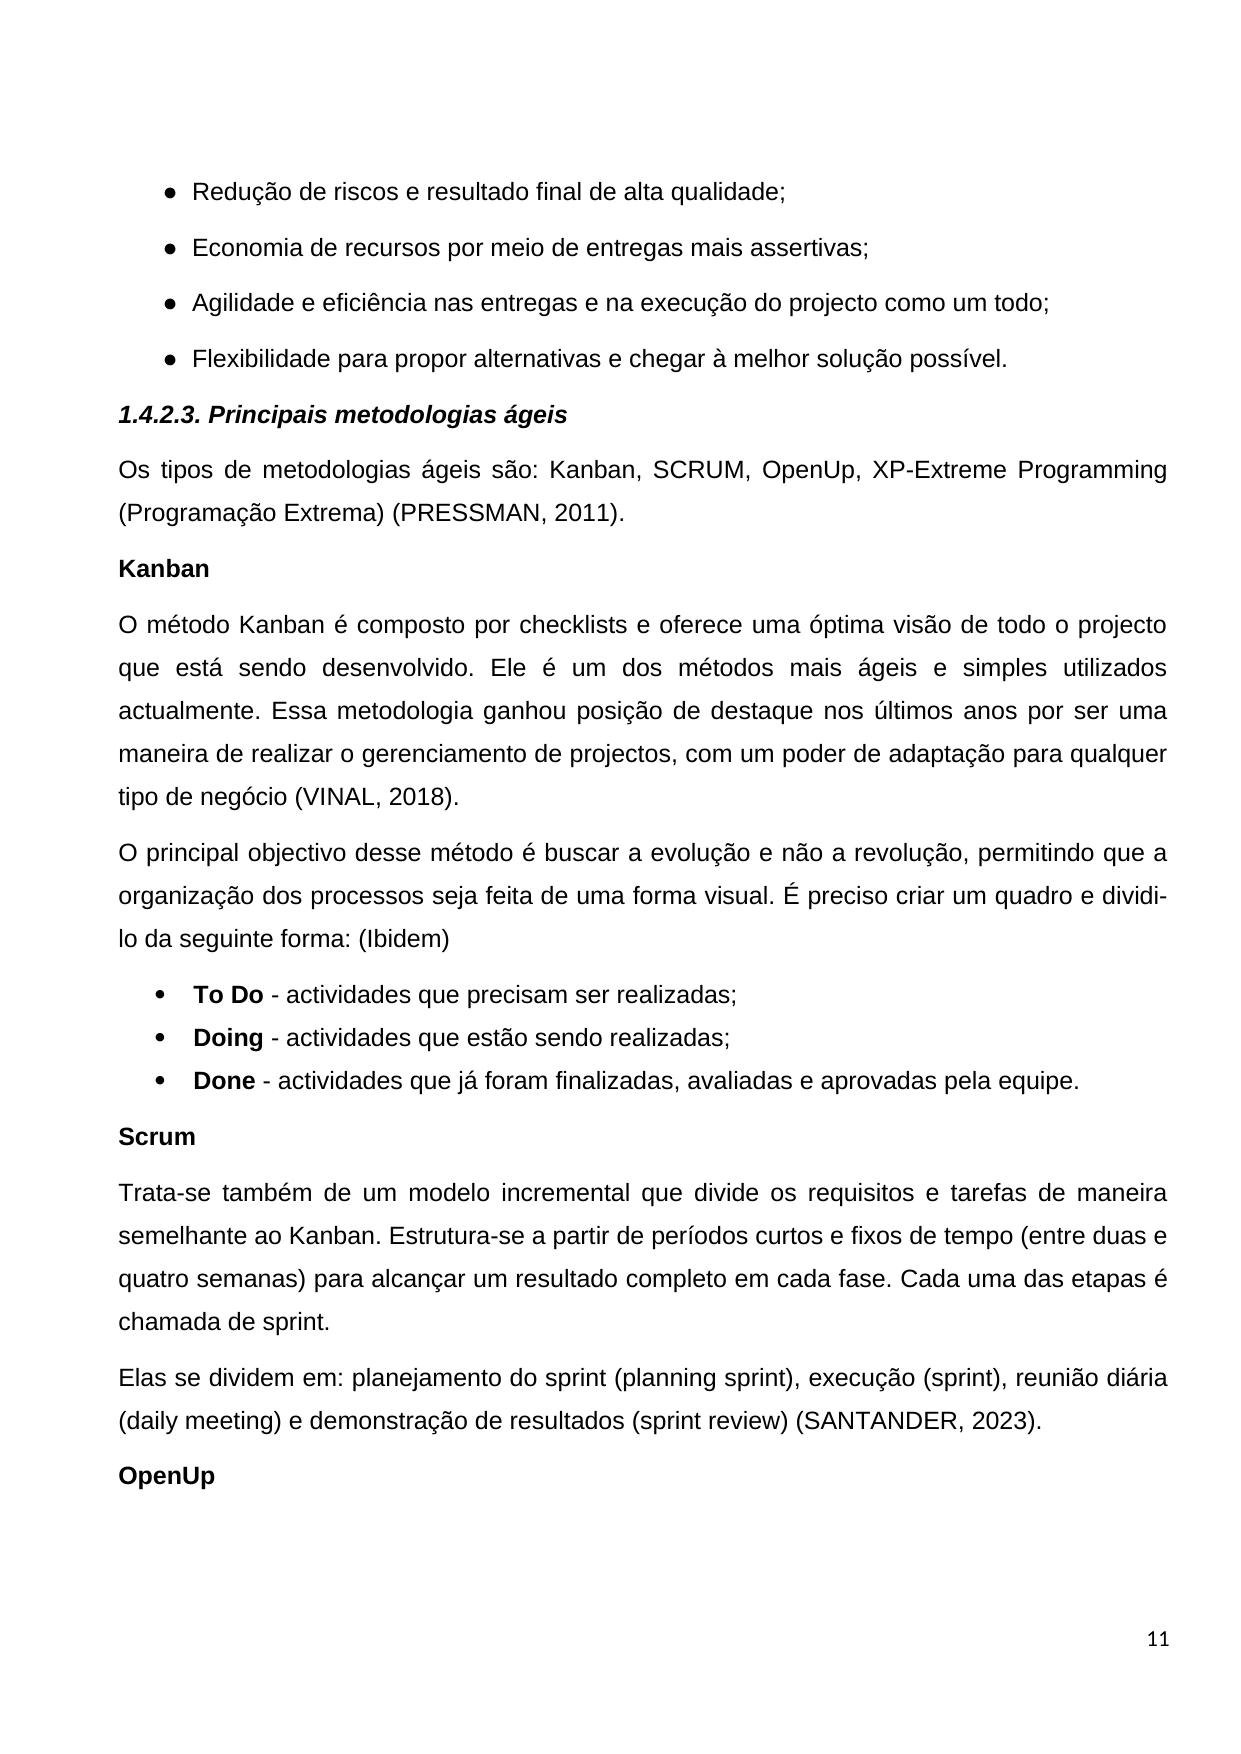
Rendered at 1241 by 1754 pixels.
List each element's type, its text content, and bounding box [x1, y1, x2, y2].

text ● Economia de recursos por meio de entregas mais assertivas; [118, 233, 1169, 262]
list To Do - actividades que precisam ser realizadas; [156, 980, 1169, 1008]
text ● Redução de riscos e resultado final de alta qualidade; [118, 177, 1169, 206]
text ● Agilidade e eficiência nas entregas e na execução do projecto como um todo; [118, 288, 1169, 317]
text Elas se dividem em: planejamento do sprint (planning sprint), execução (sprint), reunião diária (daily meeting) e demonstração de resultados (sprint review) (SANTANDER, 2023). [118, 1362, 1169, 1434]
text Trata-se também de um modelo incremental que divide os requisitos e tarefas de maneira semelhante ao Kanban. Estrutura-se a partir de períodos curtos e fixos de tempo (entre duas e quatro semanas) para alcançar um resultado completo em cada fase. Cada uma das etapas é chamada de sprint. [118, 1177, 1169, 1336]
text ● Flexibilidade para propor alternativas e chegar à melhor solução possível. [118, 344, 1169, 373]
subtitle 1.4.2.3. Principais metodologias ágeis [118, 400, 1169, 428]
text Os tipos de metodologias ágeis são: Kanban, SCRUM, OpenUp, XP-Extreme Programming (Programação Extrema) (PRESSMAN, 2011). [118, 455, 1169, 527]
list Done - actividades que já foram finalizadas, avaliadas e aprovadas pela equipe. [156, 1066, 1169, 1095]
text Scrum [118, 1122, 1169, 1151]
list Doing - actividades que estão sendo realizadas; [156, 1023, 1169, 1052]
text Kanban [118, 554, 1169, 583]
text OpenUp [118, 1461, 1169, 1490]
text O principal objectivo desse método é buscar a evolução e não a revolução, permitindo que a organização dos processos seja feita de uma forma visual. É preciso criar um quadro e dividi-lo da seguinte forma: (Ibidem) [118, 838, 1169, 953]
text O método Kanban é composto por checklists e oferece uma óptima visão de todo o projecto que está sendo desenvolvido. Ele é um dos métodos mais ágeis e simples utilizados actualmente. Essa metodologia ganhou posição de destaque nos últimos anos por ser uma maneira de realizar o gerenciamento de projectos, com um poder de adaptação para qualquer tipo de negócio (VINAL, 2018). [118, 610, 1169, 811]
